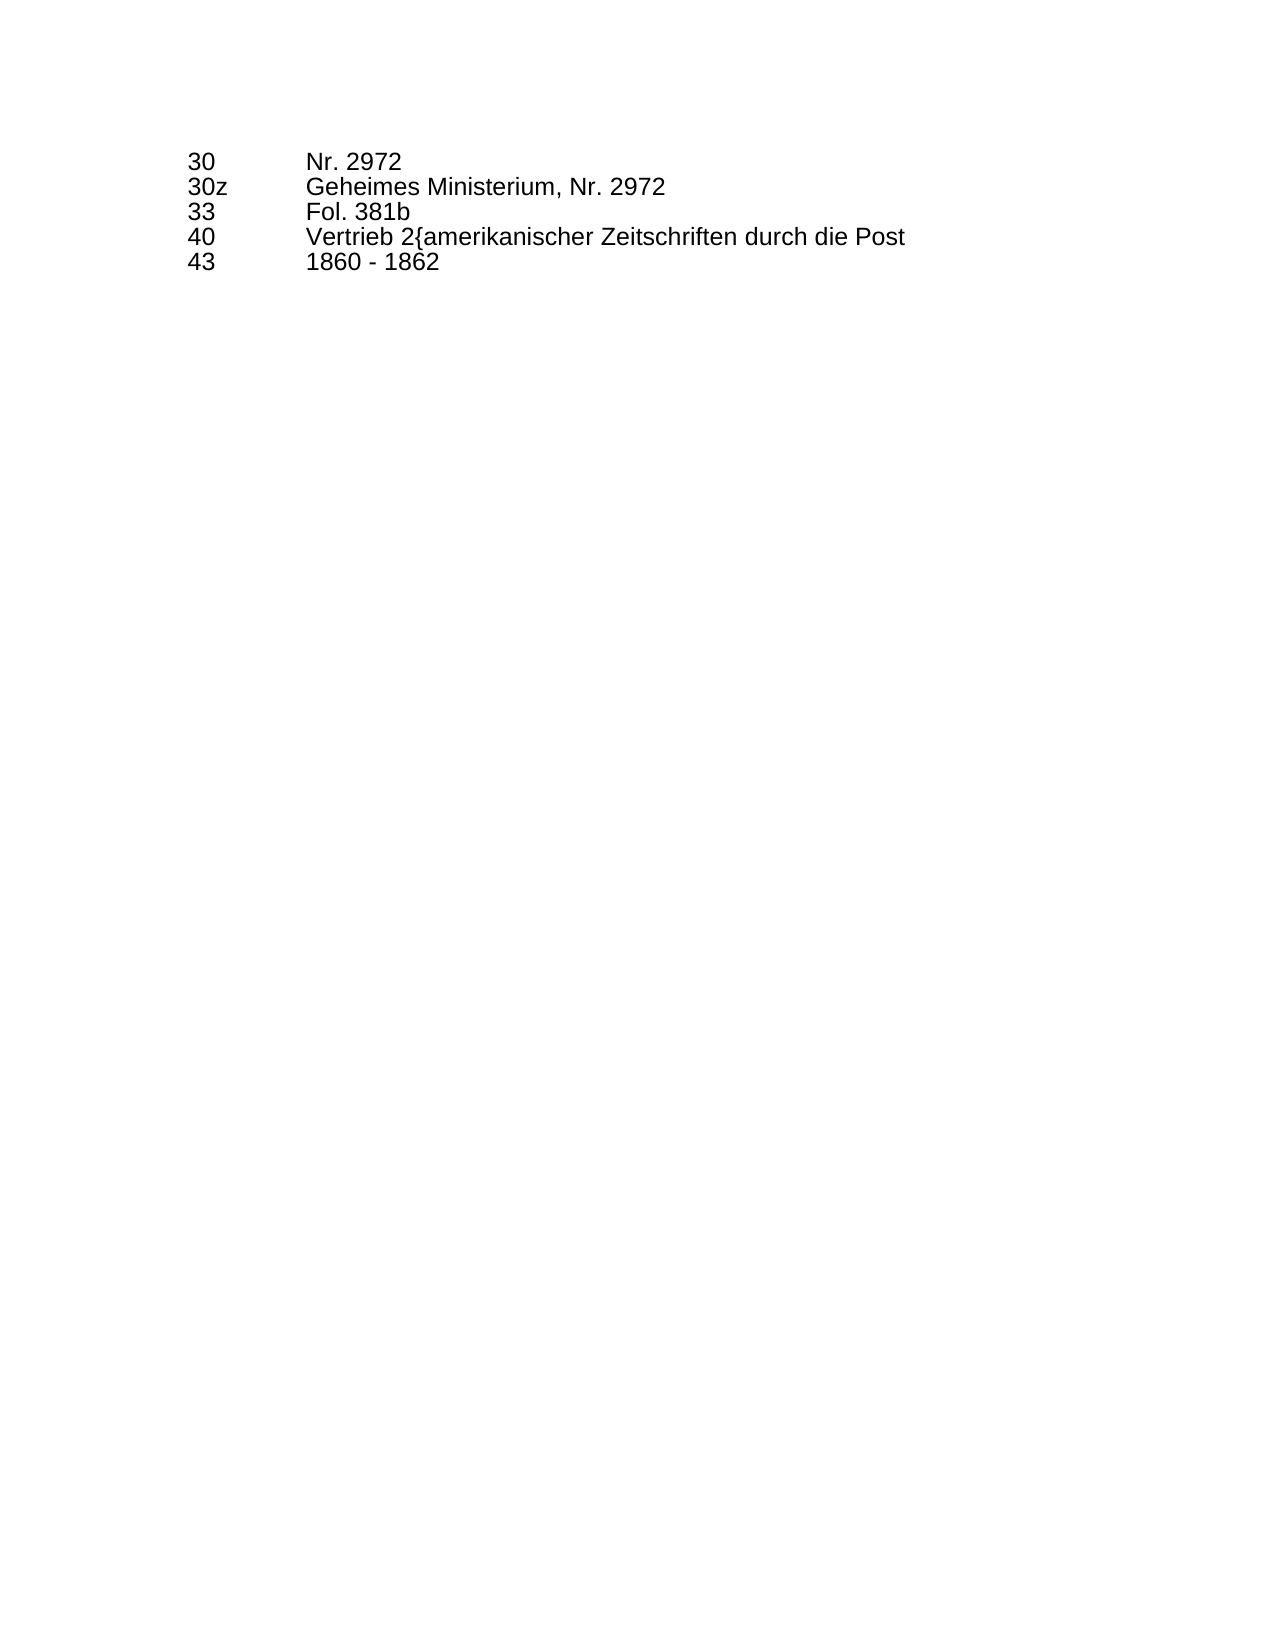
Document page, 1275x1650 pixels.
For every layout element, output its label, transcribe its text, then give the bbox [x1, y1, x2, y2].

text 43 1860 - 1862 [187, 250, 1087, 275]
text 40 s[3{Vertrieb} 2{amerikanische}r 1{Zeitschriften}]s durch die Post [187, 225, 1087, 250]
text 30 Nr. 2972 [187, 150, 1087, 175]
text 33 Fol. 381b [187, 200, 1087, 225]
text 30z Geheimes Ministerium, Nr. 2972 [187, 175, 1087, 200]
